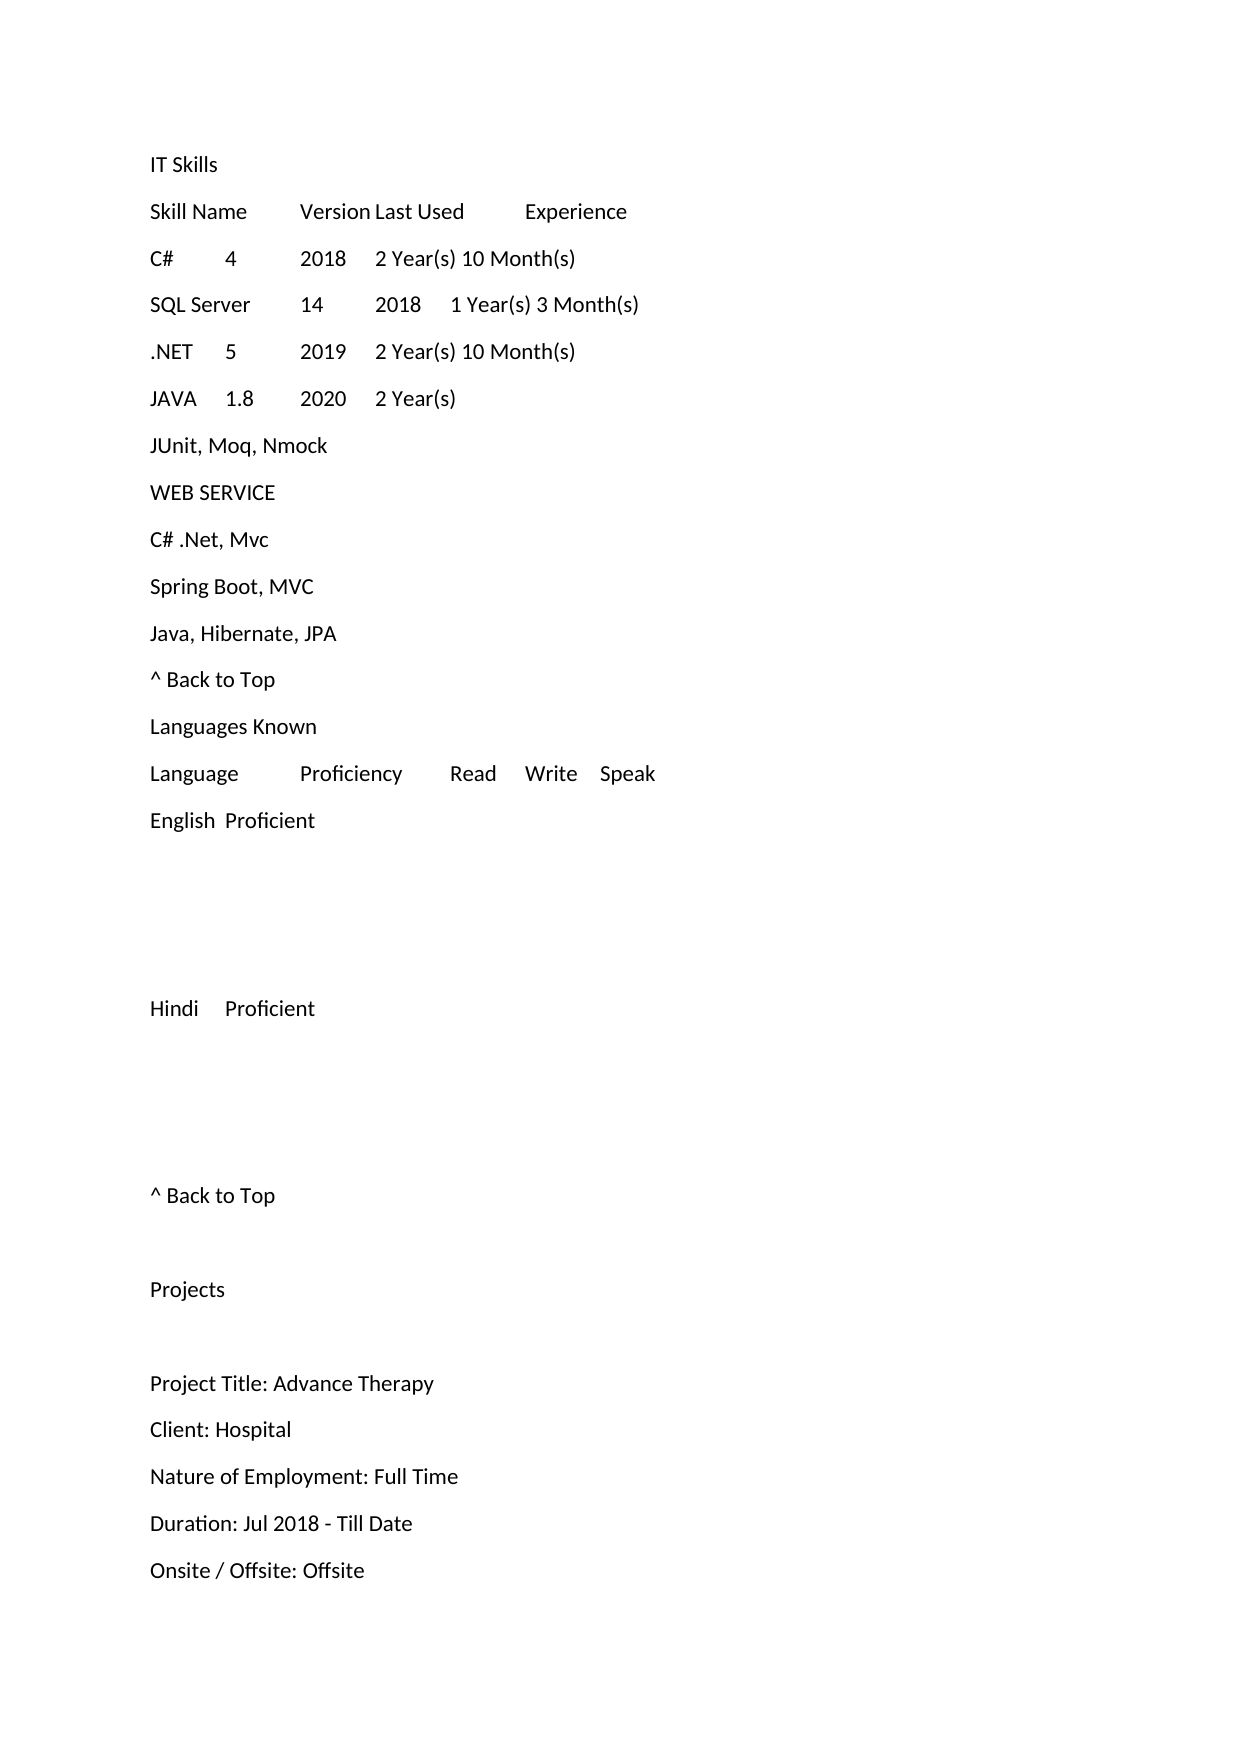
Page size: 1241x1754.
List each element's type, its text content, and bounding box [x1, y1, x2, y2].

text Java, Hibernate, JPA [150, 619, 1090, 647]
text Spring Boot, MVC [150, 572, 1090, 600]
text Projects [150, 1275, 1090, 1303]
text Nature of Employment: Full Time [150, 1462, 1090, 1491]
text Skill Name Version Last Used Experience [150, 197, 1090, 225]
text JAVA 1.8 2020 2 Year(s) [150, 384, 1090, 412]
text Project Title: Advance Therapy [150, 1369, 1090, 1397]
text WEB SERVICE [150, 478, 1090, 506]
text Language Proficiency Read Write Speak [150, 759, 1090, 787]
text English Proficient [150, 806, 1090, 834]
text Client: Hospital [150, 1416, 1090, 1444]
text ^ Back to Top [150, 666, 1090, 694]
text ^ Back to Top [150, 1181, 1090, 1209]
text .NET 5 2019 2 Year(s) 10 Month(s) [150, 337, 1090, 366]
text IT Skills [150, 150, 1090, 178]
text C# 4 2018 2 Year(s) 10 Month(s) [150, 244, 1090, 272]
text C# .Net, Mvc [150, 525, 1090, 553]
text Duration: Jul 2018 - Till Date [150, 1509, 1090, 1537]
text Languages Known [150, 712, 1090, 741]
text JUnit, Moq, Nmock [150, 431, 1090, 459]
text Hindi Proficient [150, 994, 1090, 1022]
text SQL Server 14 2018 1 Year(s) 3 Month(s) [150, 291, 1090, 319]
text Onsite / Offsite: Offsite [150, 1556, 1090, 1584]
